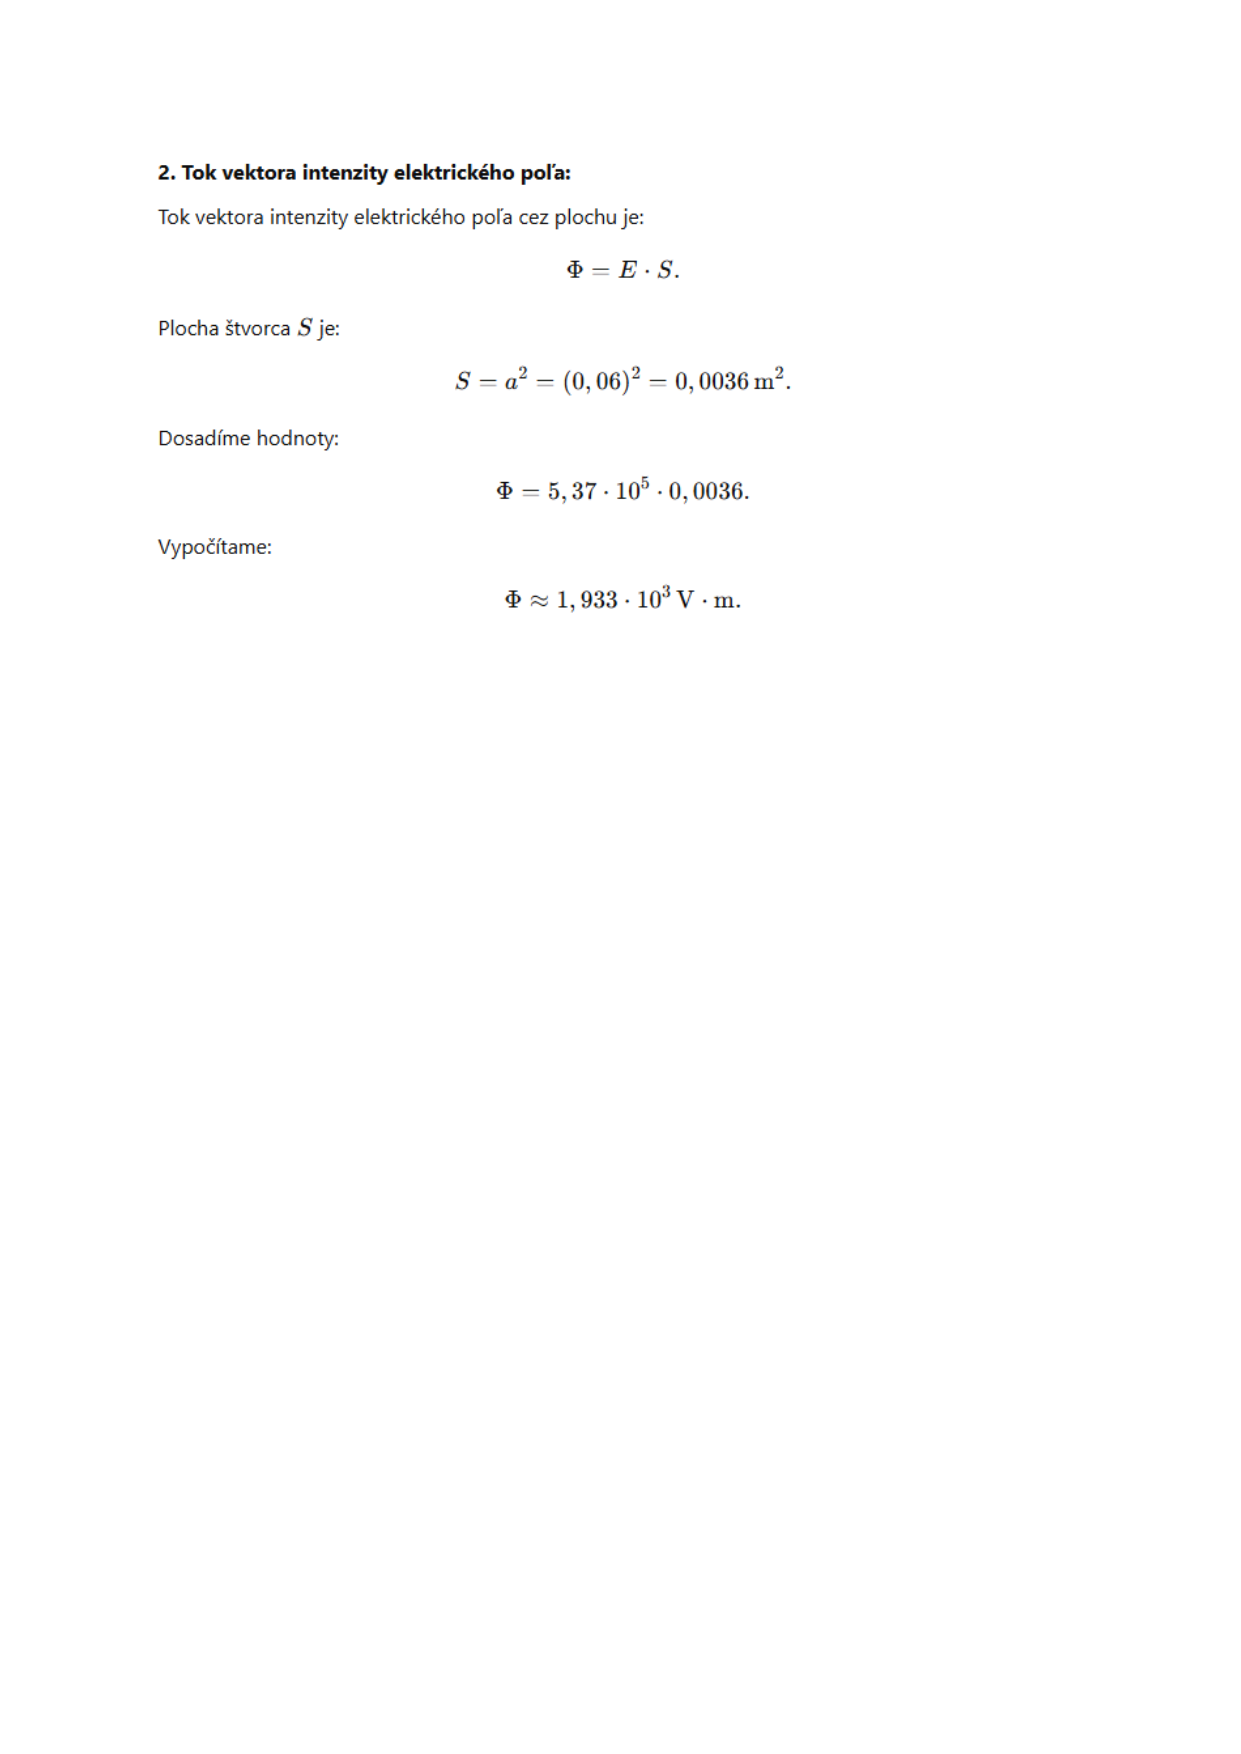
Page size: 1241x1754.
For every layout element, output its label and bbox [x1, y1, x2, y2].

picture [147, 147, 1093, 660]
